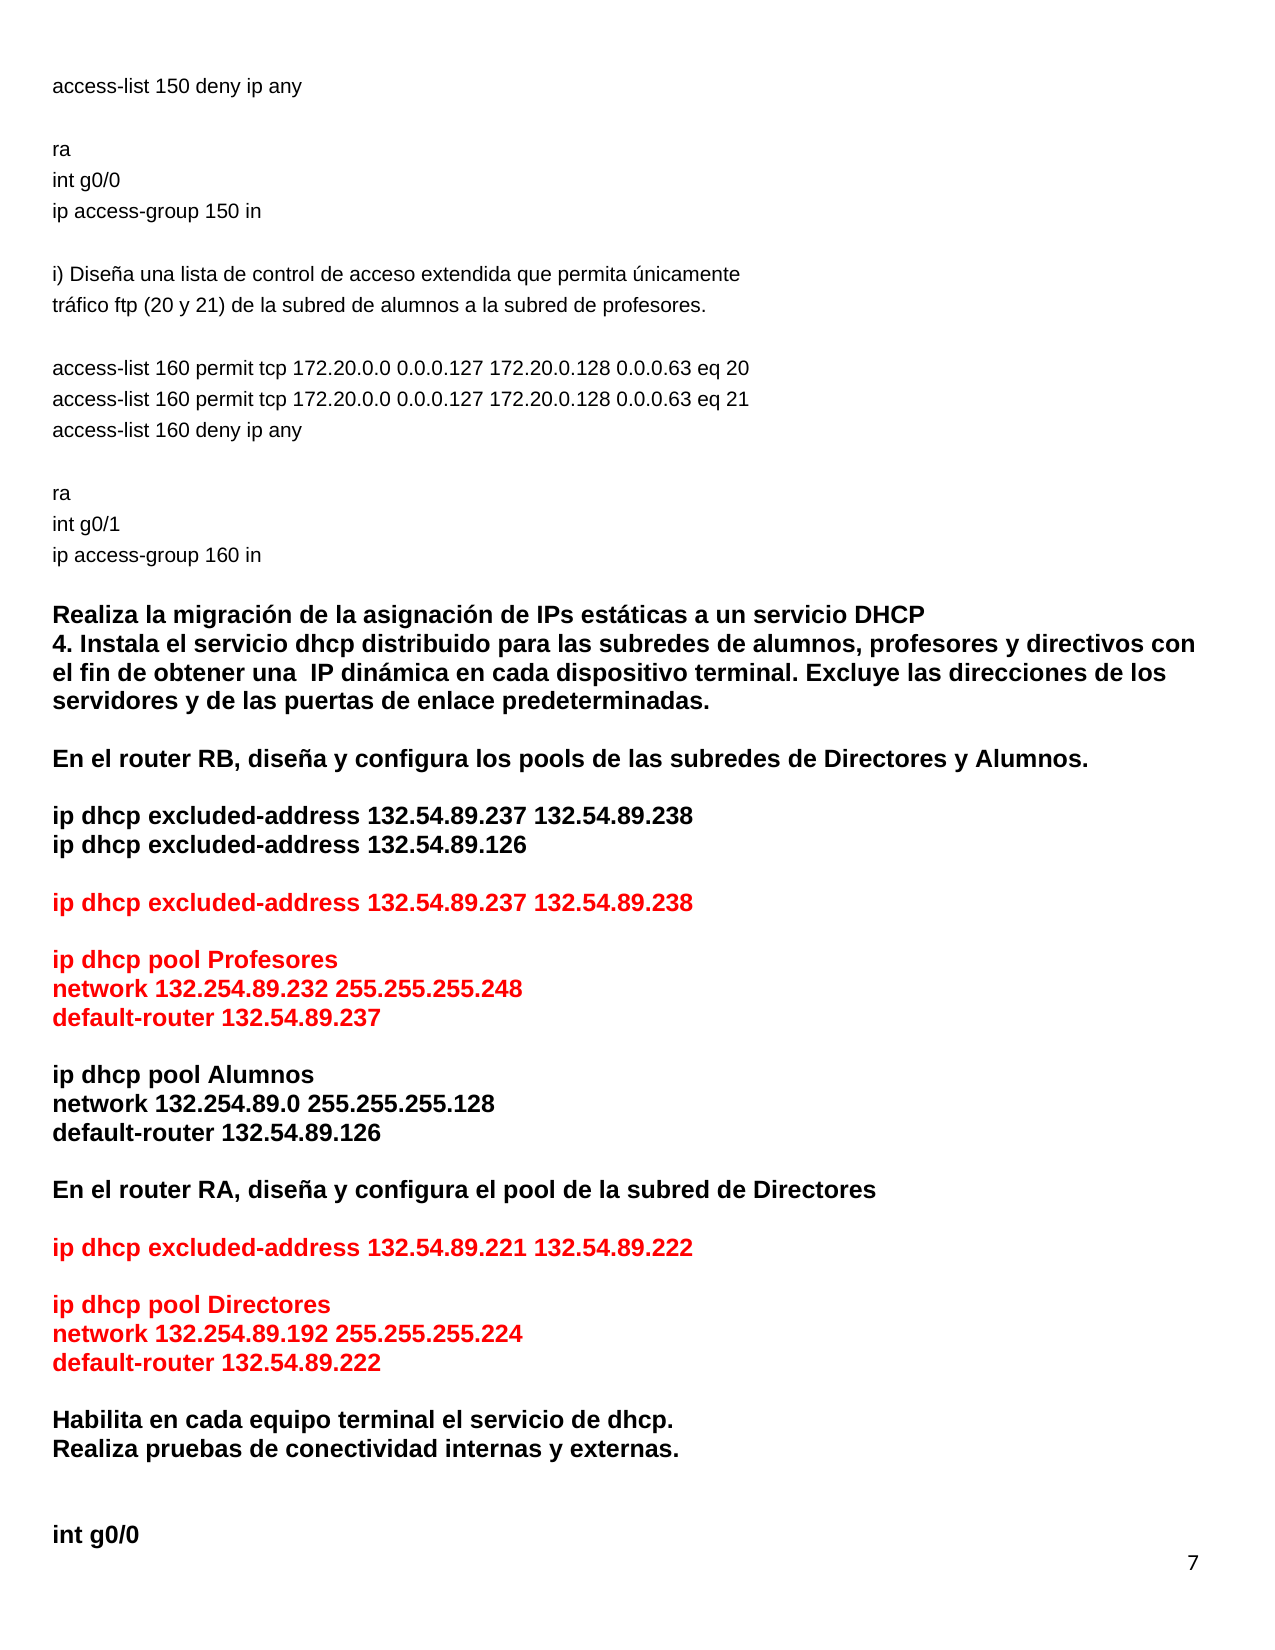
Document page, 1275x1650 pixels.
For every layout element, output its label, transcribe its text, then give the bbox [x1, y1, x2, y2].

text default-router 132.54.89.126 [52, 1117, 1208, 1146]
text ra [52, 475, 1208, 506]
text tráfico ftp (20 y 21) de la subred de alumnos a la subred de profesores. [52, 287, 1208, 319]
text network 132.254.89.0 255.255.255.128 [52, 1089, 1208, 1117]
text ip dhcp pool Profesores [52, 945, 1208, 974]
text ip access-group 150 in [52, 194, 1208, 225]
text Habilita en cada equipo terminal el servicio de dhcp. [52, 1405, 1208, 1434]
text ip access-group 160 in [52, 537, 1208, 569]
text network 132.254.89.192 255.255.255.224 [52, 1319, 1208, 1347]
text int g0/1 [52, 506, 1208, 537]
text Realiza pruebas de conectividad internas y externas. [52, 1434, 1208, 1462]
text int g0/0 [52, 1520, 1208, 1549]
text network 132.254.89.232 255.255.255.248 [52, 974, 1208, 1002]
text access-list 150 deny ip any [52, 69, 1208, 100]
text ip dhcp excluded-address 132.54.89.126 [52, 830, 1208, 859]
text access-list 160 deny ip any [52, 412, 1208, 444]
text access-list 160 permit tcp 172.20.0.0 0.0.0.127 172.20.0.128 0.0.0.63 eq 20 [52, 350, 1208, 381]
text ip dhcp excluded-address 132.54.89.221 132.54.89.222 [52, 1232, 1208, 1261]
text Realiza la migración de la asignación de IPs estáticas a un servicio DHCP [52, 600, 1208, 629]
text i) Diseña una lista de control de acceso extendida que permita únicamente [52, 256, 1208, 287]
text default-router 132.54.89.222 [52, 1347, 1208, 1376]
text ra [52, 131, 1208, 162]
text 4. Instala el servicio dhcp distribuido para las subredes de alumnos, profesores y directivos con el fin de obtener una IP dinámica en cada dispositivo terminal. Excluye las direcciones de los servidores y de las puertas de enlace predeterminadas. [52, 629, 1208, 715]
text default-router 132.54.89.237 [52, 1002, 1208, 1031]
text ip dhcp pool Directores [52, 1290, 1208, 1319]
text ip dhcp excluded-address 132.54.89.237 132.54.89.238 [52, 801, 1208, 830]
text access-list 160 permit tcp 172.20.0.0 0.0.0.127 172.20.0.128 0.0.0.63 eq 21 [52, 381, 1208, 412]
text En el router RB, diseña y configura los pools de las subredes de Directores y Alumnos. [52, 744, 1208, 772]
text int g0/0 [52, 162, 1208, 194]
text En el router RA, diseña y configura el pool de la subred de Directores [52, 1175, 1208, 1204]
text ip dhcp pool Alumnos [52, 1060, 1208, 1089]
text ip dhcp excluded-address 132.54.89.237 132.54.89.238 [52, 887, 1208, 916]
